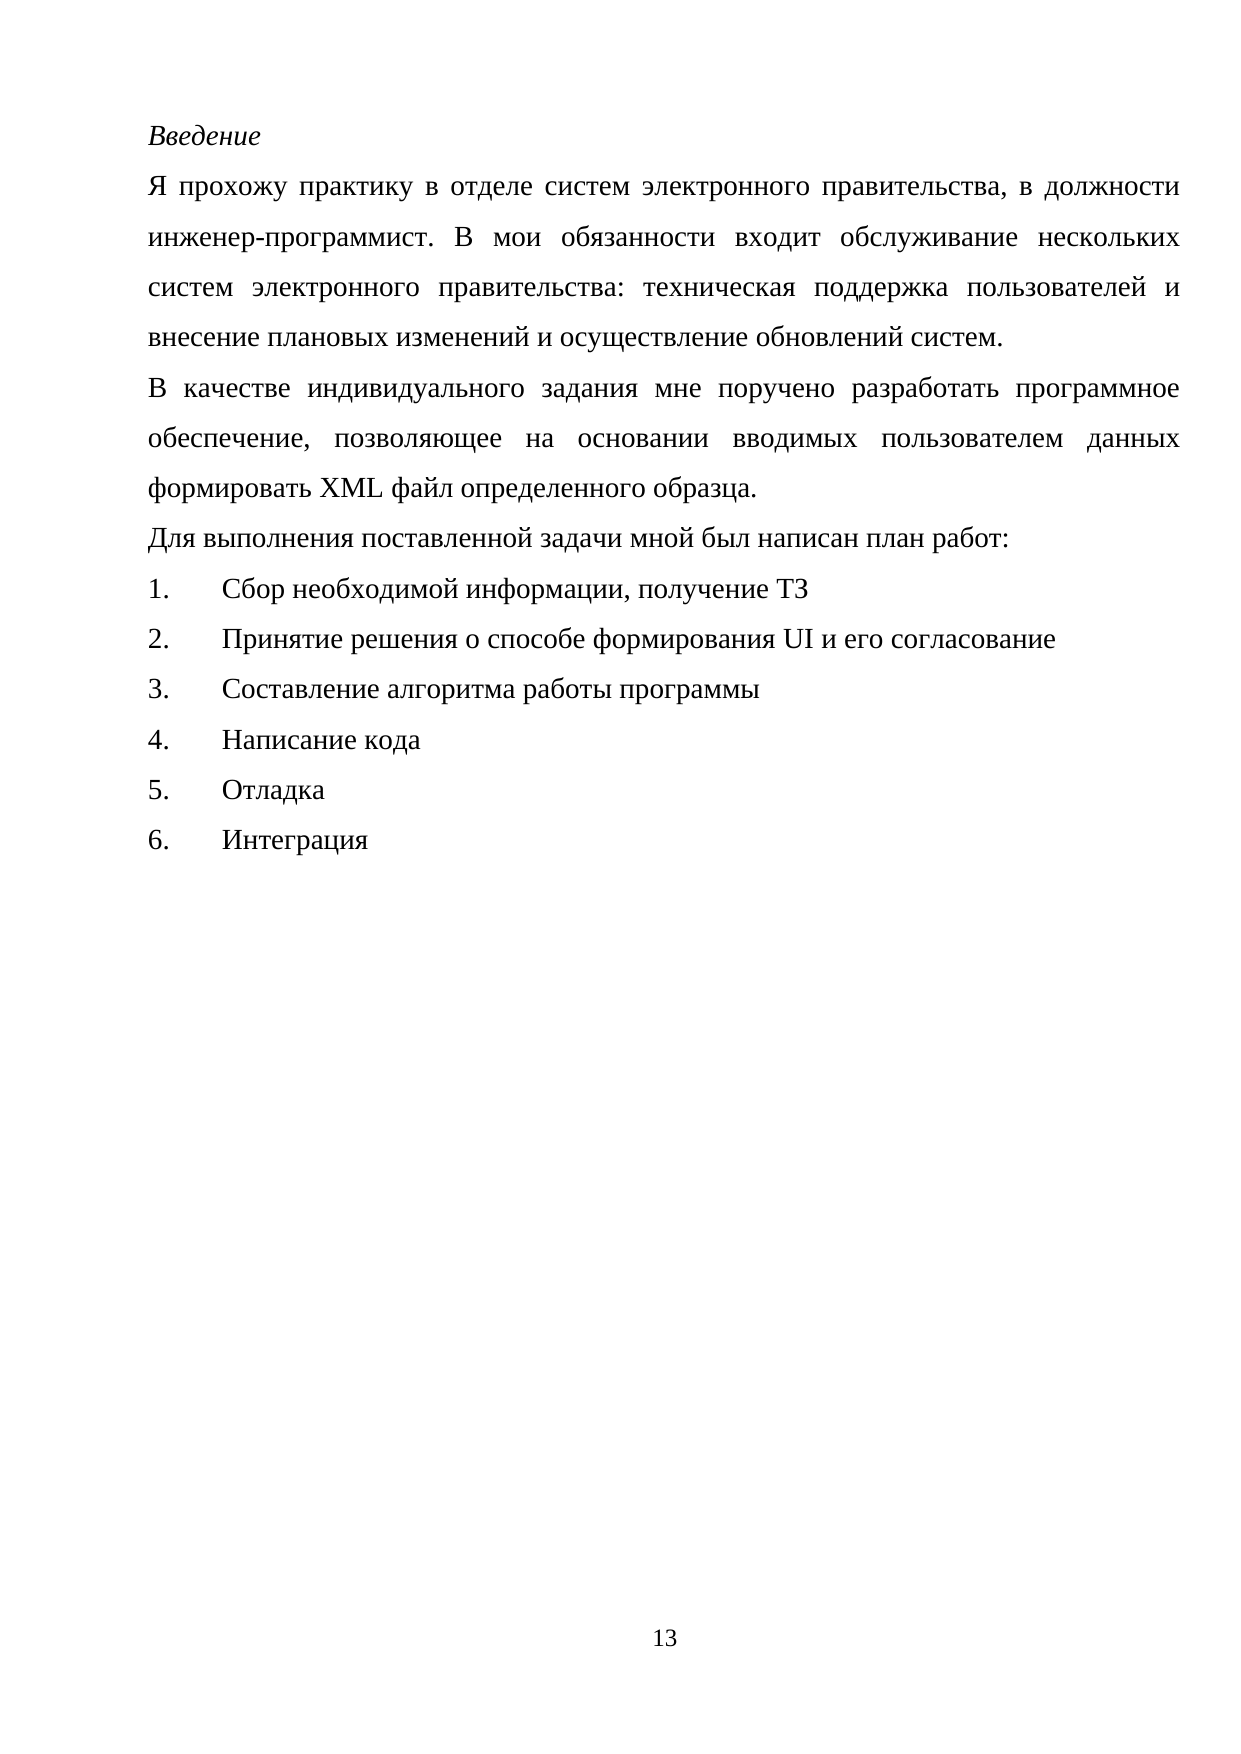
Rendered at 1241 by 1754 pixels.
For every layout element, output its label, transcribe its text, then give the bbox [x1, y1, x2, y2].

list Сбор необходимой информации, получение ТЗ [148, 571, 1181, 604]
list Интеграция [148, 822, 1181, 856]
list Написание кода [148, 722, 1181, 755]
list Принятие решения о способе формирования UI и его согласование [148, 621, 1181, 655]
text Я прохожу практику в отделе систем электронного правительства, в должности инженер-программист. В мои обязанности входит обслуживание нескольких систем электронного правительства: техническая поддержка пользователей и внесение плановых изменений и осуществление обновлений систем. [148, 168, 1181, 353]
list Отладка [148, 772, 1181, 806]
text В качестве индивидуального задания мне поручено разработать программное обеспечение, позволяющее на основании вводимых пользователем данных формировать XML файл определенного образца. [148, 370, 1181, 504]
text Для выполнения поставленной задачи мной был написан план работ: [148, 521, 1181, 554]
list Составление алгоритма работы программы [148, 672, 1181, 705]
subtitle Введение [148, 118, 1181, 152]
